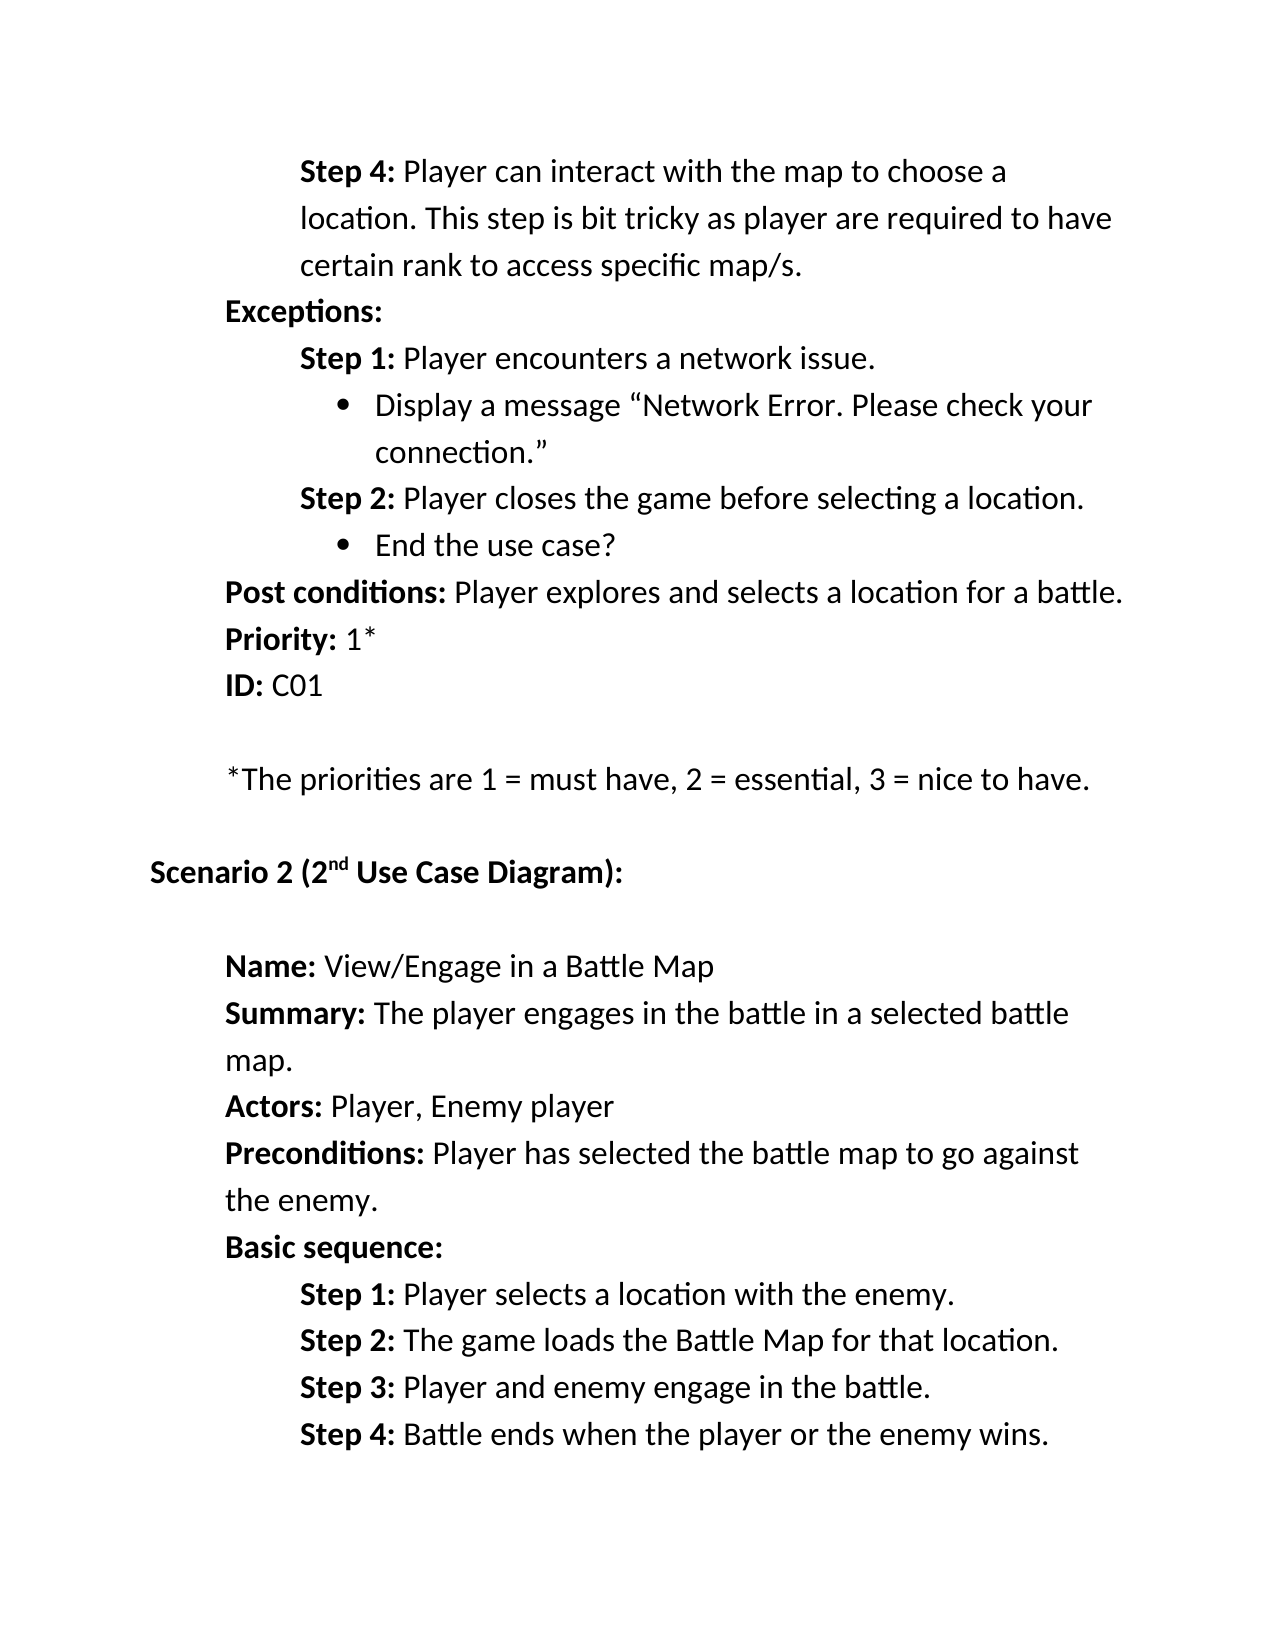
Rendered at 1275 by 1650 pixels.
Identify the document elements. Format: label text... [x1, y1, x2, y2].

text Name: View/Engage in a Battle Map [150, 945, 1125, 986]
text Step 4: Battle ends when the player or the enemy wins. [300, 1413, 1125, 1453]
list End the use case? [337, 524, 1125, 565]
text Exceptions: [150, 290, 1125, 331]
text Step 3: Player and enemy engage in the battle. [300, 1366, 1125, 1407]
text Scenario 2 (2nd Use Case Diagram): [150, 852, 1125, 892]
text Step 1: Player selects a location with the enemy. [300, 1272, 1125, 1313]
text Summary: The player engages in the battle in a selected battle map. [225, 992, 1125, 1079]
text Priority: 1* [150, 618, 1125, 658]
text Step 4: Player can interact with the map to choose a location. This step is bit tricky as player are required to have certain rank to access specific map/s. [300, 150, 1125, 284]
text Basic sequence: [225, 1226, 1125, 1266]
text Step 1: Player encounters a network issue. [300, 337, 1125, 378]
text ID: C01 [150, 664, 1125, 705]
list Display a message “Network Error. Please check your connection.” [337, 384, 1125, 471]
text Preconditions: Player has selected the battle map to go against the enemy. [225, 1132, 1125, 1220]
text *The priorities are 1 = must have, 2 = essential, 3 = nice to have. [150, 758, 1125, 799]
text Step 2: Player closes the game before selecting a location. [300, 477, 1125, 518]
text Post conditions: Player explores and selects a location for a battle. [225, 571, 1125, 612]
text Actors: Player, Enemy player [150, 1085, 1125, 1126]
text Step 2: The game loads the Battle Map for that location. [300, 1319, 1125, 1360]
